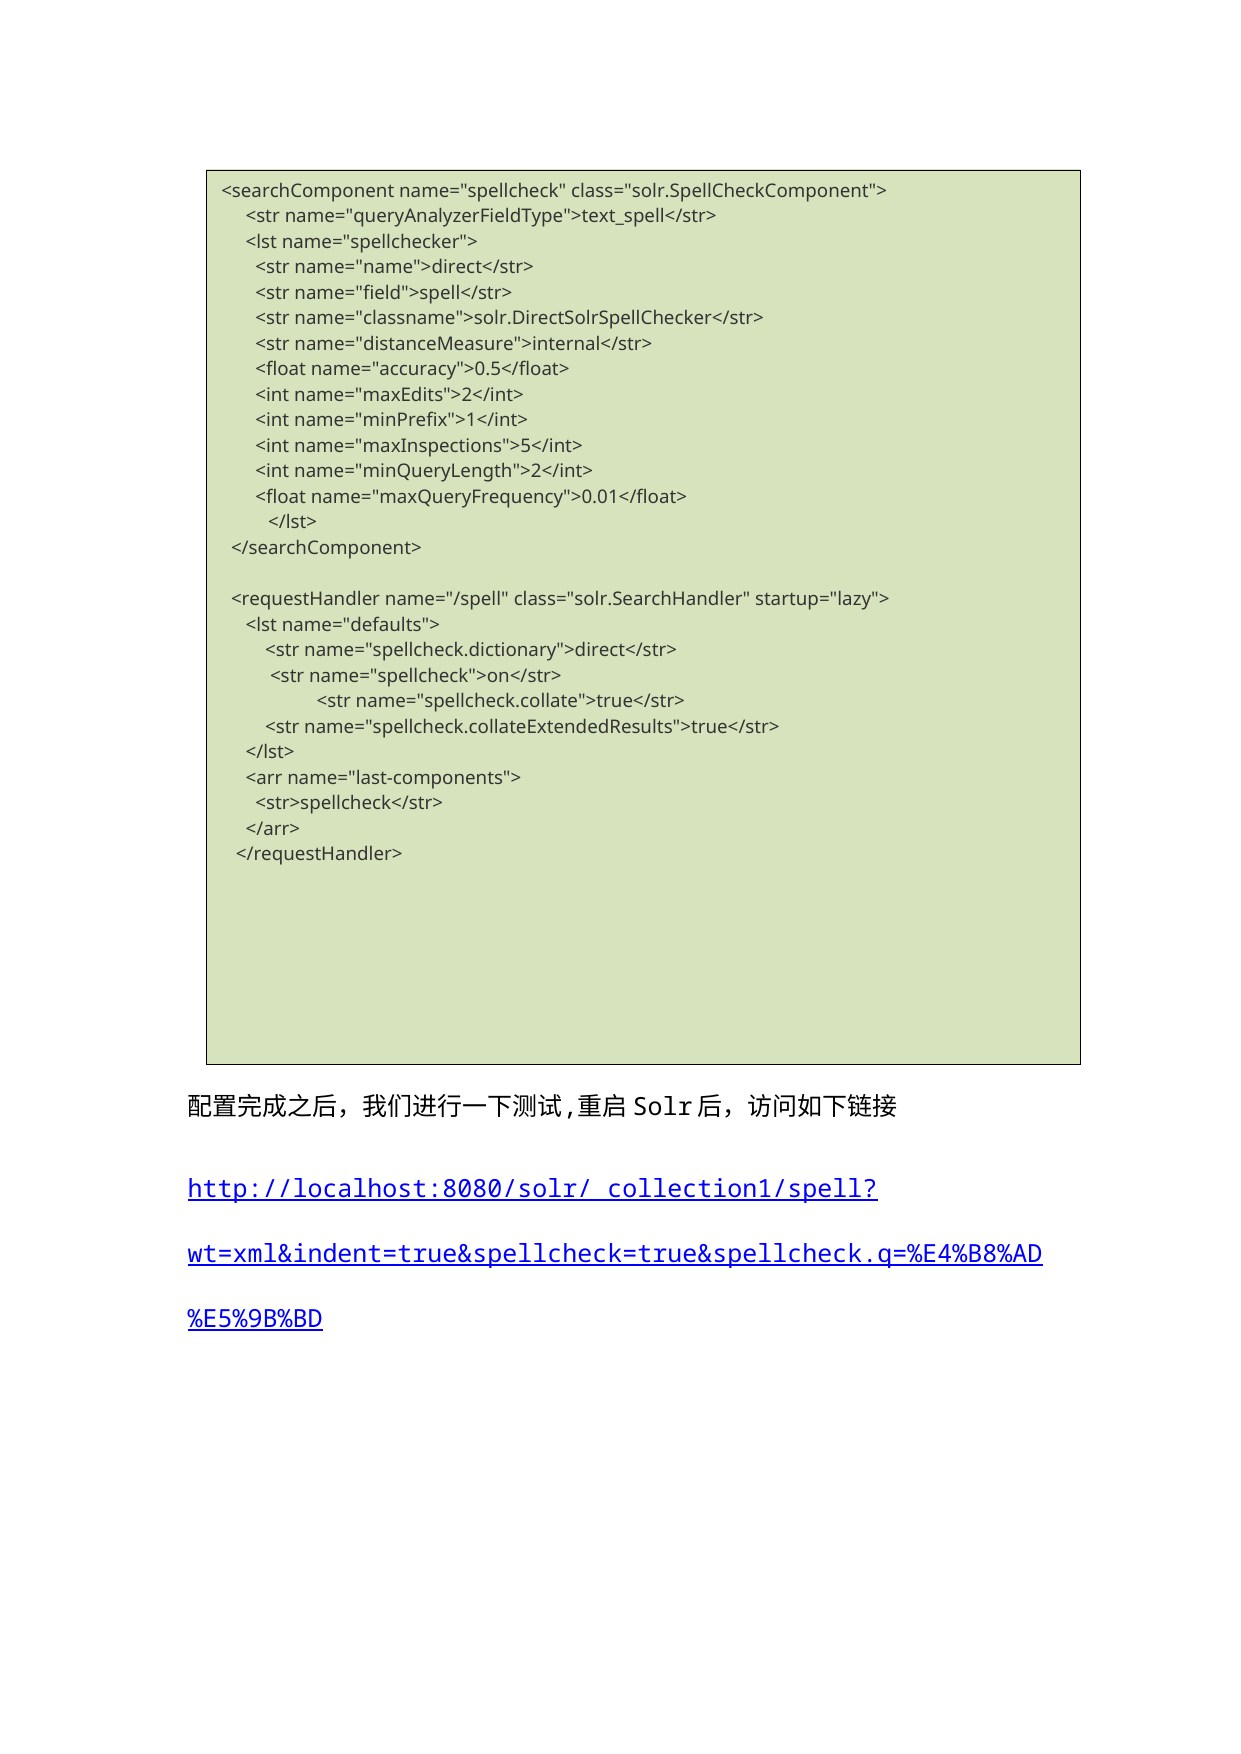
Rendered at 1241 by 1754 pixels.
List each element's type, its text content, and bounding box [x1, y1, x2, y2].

text 配置完成之后，我们进行一下测试,重启Solr后，访问如下链接 [187, 1072, 1053, 1137]
text http://localhost:8080/solr/ collection1/spell?wt=xml&indent=true&spellcheck=true&spellcheck.q=%E4%B8%AD%E5%9B%BD [187, 1155, 1053, 1350]
